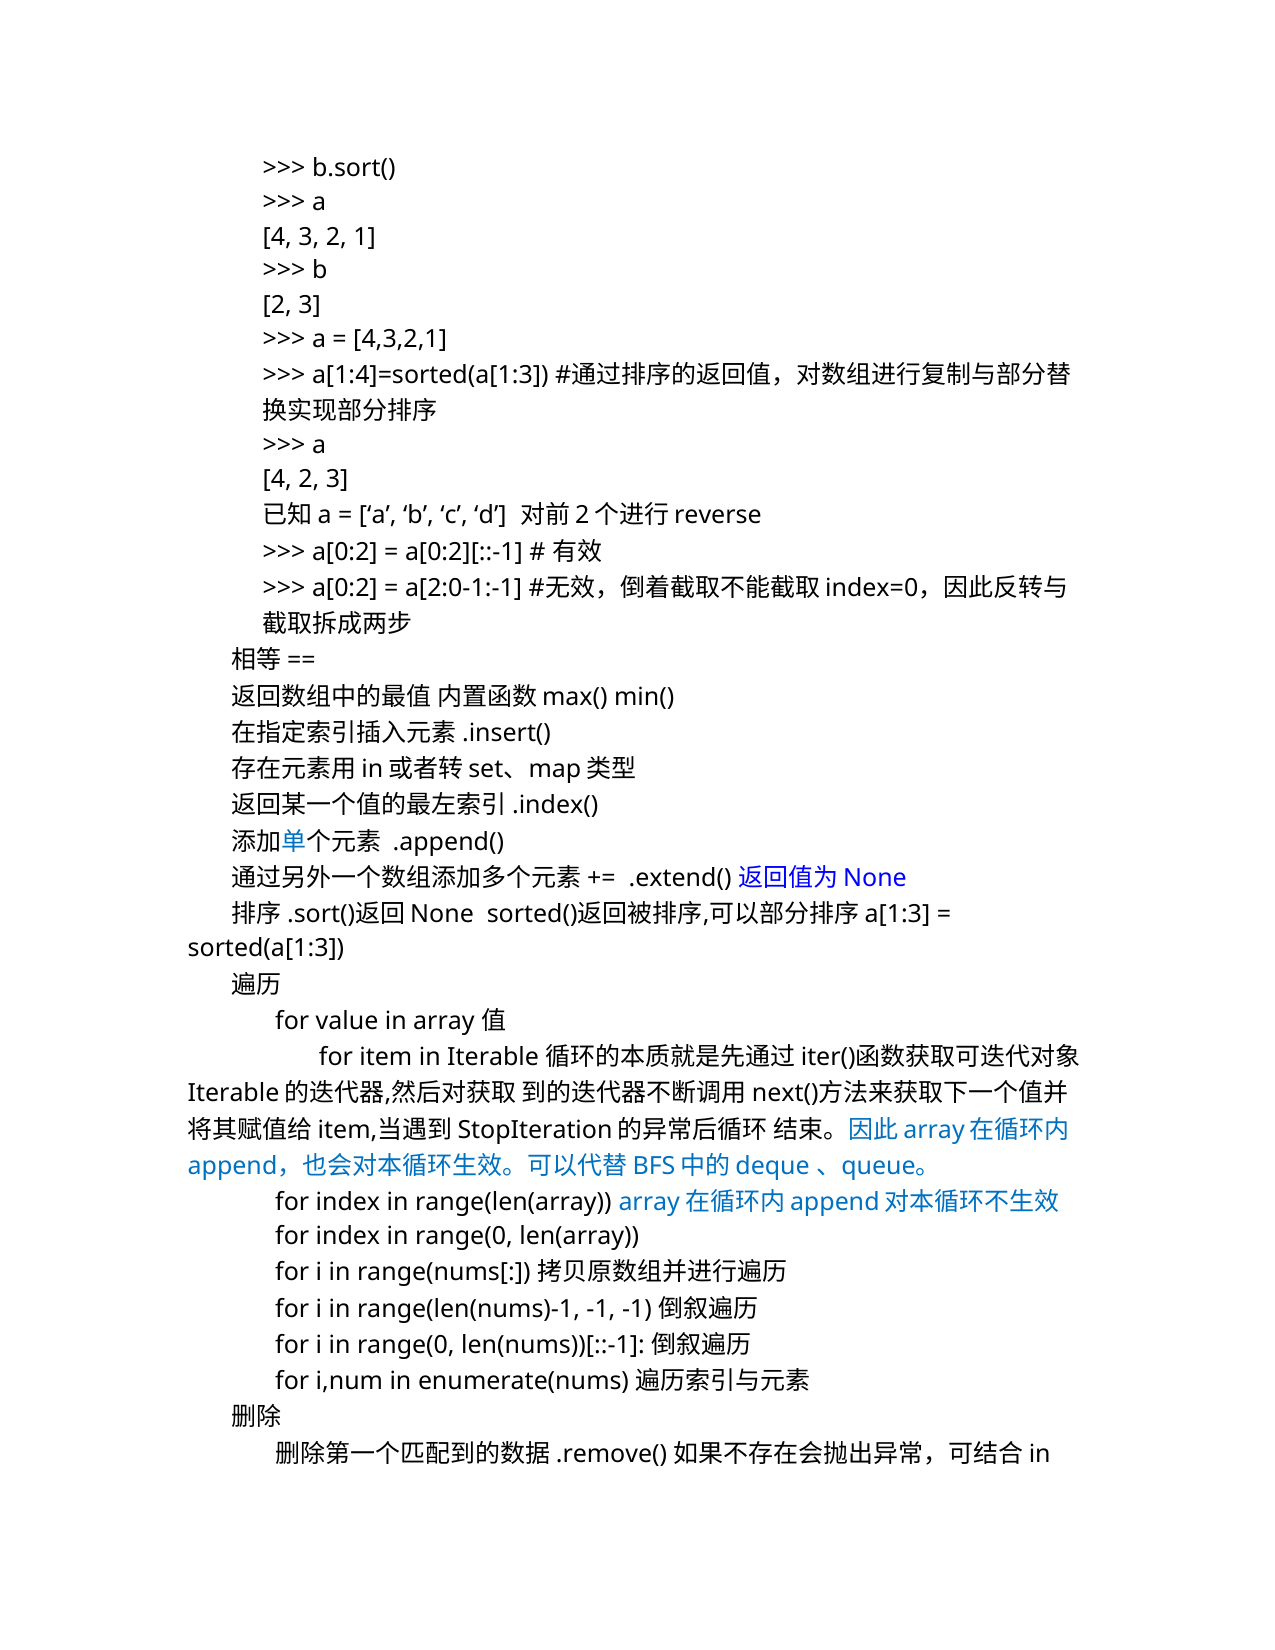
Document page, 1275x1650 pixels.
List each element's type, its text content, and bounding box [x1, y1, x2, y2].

text [4, 3, 2, 1] [262, 218, 1087, 252]
text 添加单个元素 .append() [187, 821, 1087, 857]
text 相等 == [187, 640, 1087, 676]
text 排序 .sort()返回None sorted()返回被排序,可以部分排序a[1:3] = sorted(a[1:3]) [187, 894, 1087, 964]
text for i in range(0, len(nums))[::-1]: 倒叙遍历 [231, 1324, 1087, 1361]
text 删除 [187, 1397, 1087, 1433]
text >>> a[0:2] = a[2:0-1:-1] #无效，倒着截取不能截取index=0，因此反转与截取拆成两步 [262, 567, 1087, 640]
text for index in range(0, len(array)) [231, 1218, 1087, 1252]
text [4, 2, 3] [262, 461, 1087, 495]
text for i,num in enumerate(nums) 遍历索引与元素 [231, 1361, 1087, 1397]
text for value in array 值 [187, 1000, 1087, 1037]
text >>> a[1:4]=sorted(a[1:3]) #通过排序的返回值，对数组进行复制与部分替换实现部分排序 [262, 354, 1087, 427]
text for index in range(len(array)) array在循环内append对本循环不生效 [187, 1182, 1087, 1218]
text 存在元素用in或者转set、map类型 [187, 749, 1087, 785]
text >>> a [262, 184, 1087, 218]
text for i in range(len(nums)-1, -1, -1) 倒叙遍历 [231, 1288, 1087, 1324]
text 返回某一个值的最左索引 .index() [187, 785, 1087, 821]
text [2, 3] [262, 286, 1087, 320]
text 删除第一个匹配到的数据 .remove() 如果不存在会抛出异常，可结合in [187, 1433, 1087, 1469]
text >>> a[0:2] = a[0:2][::-1] # 有效 [262, 531, 1087, 567]
text >>> b.sort() [262, 150, 1087, 184]
text >>> a = [4,3,2,1] [262, 320, 1087, 354]
text 通过另外一个数组添加多个元素 += .extend() 返回值为None [187, 857, 1087, 894]
text 已知a = [‘a’, ‘b’, ‘c’, ‘d’] 对前2个进行reverse [262, 495, 1087, 531]
text >>> b [262, 252, 1087, 286]
text 遍历 [187, 964, 1087, 1000]
text 在指定索引插入元素 .insert() [187, 712, 1087, 749]
text for i in range(nums[:]) 拷贝原数组并进行遍历 [231, 1252, 1087, 1288]
text 返回数组中的最值 内置函数max() min() [187, 676, 1087, 712]
text >>> a [262, 427, 1087, 461]
